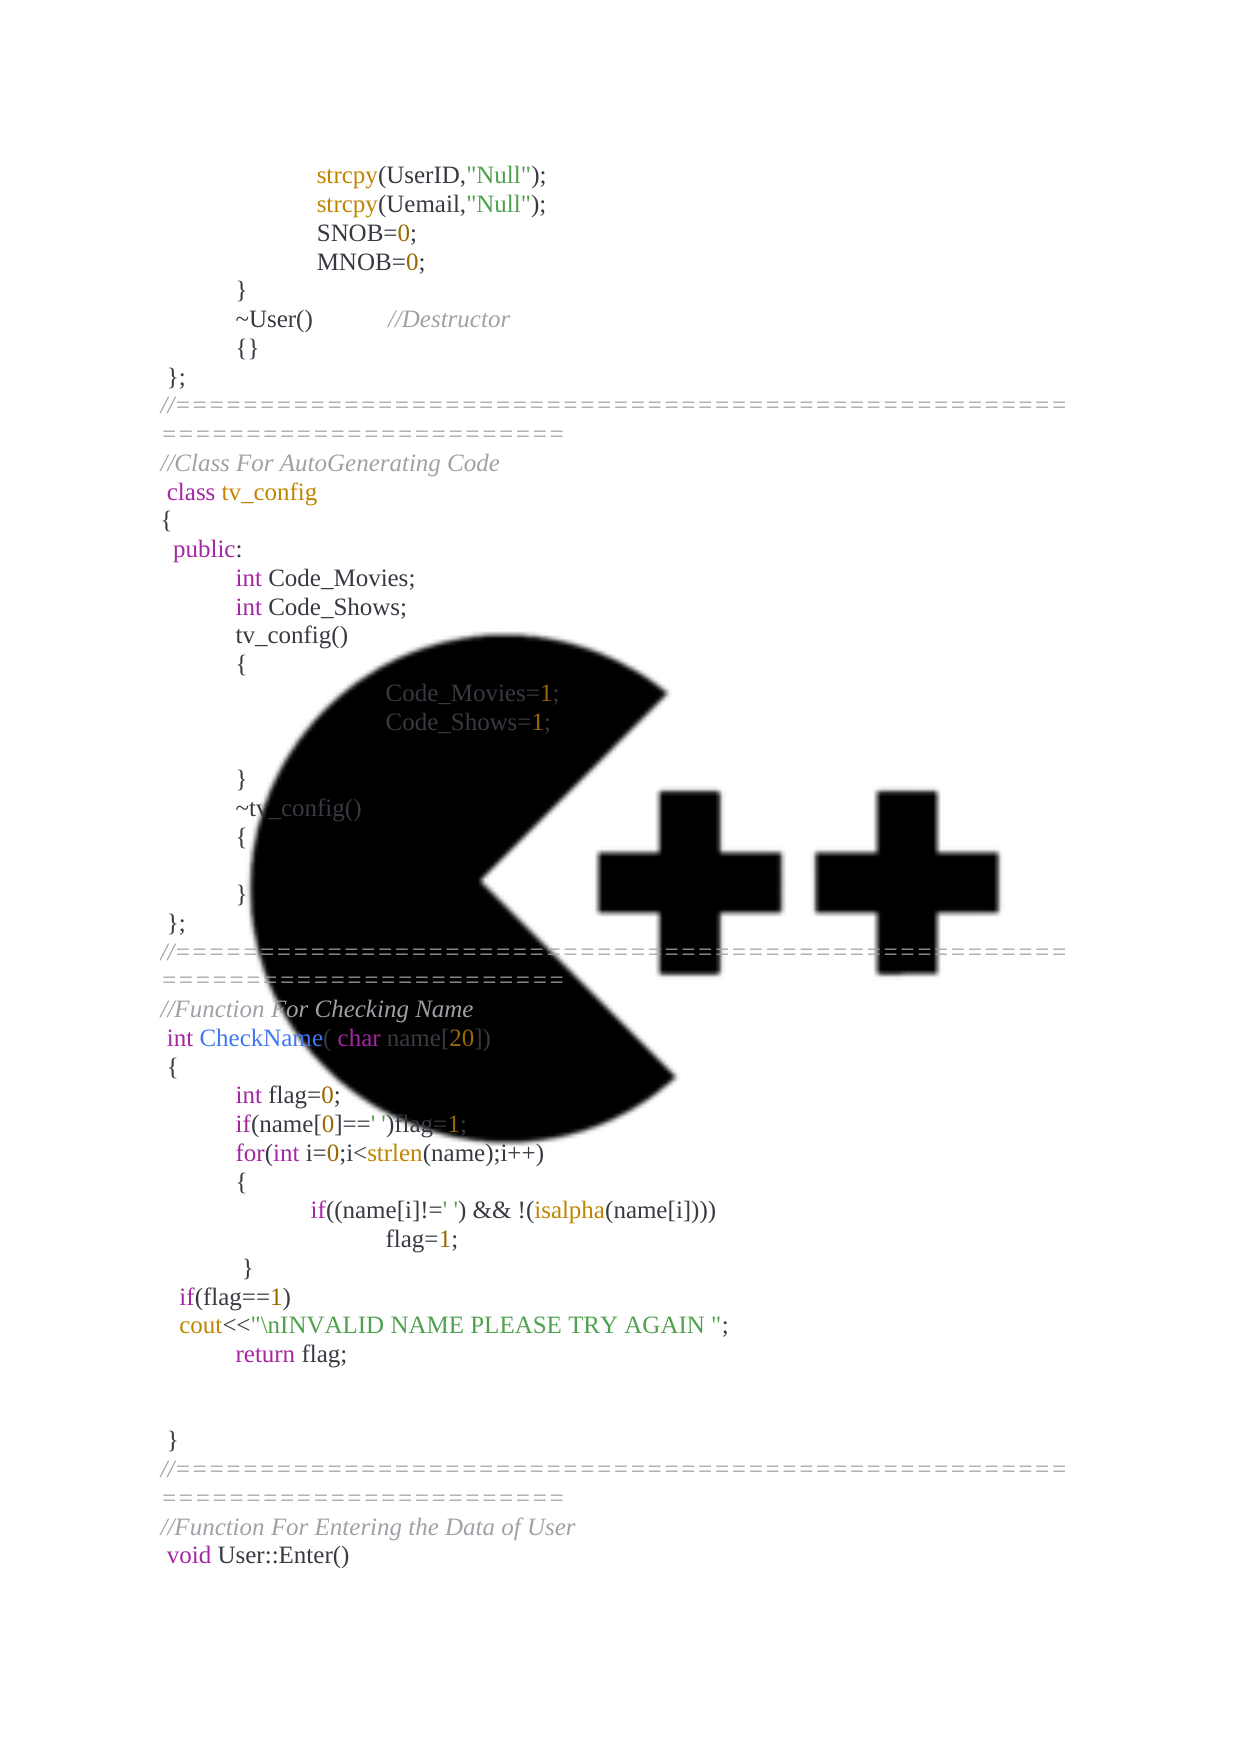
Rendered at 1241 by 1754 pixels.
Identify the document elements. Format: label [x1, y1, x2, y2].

table_header [150, 150, 1090, 1579]
